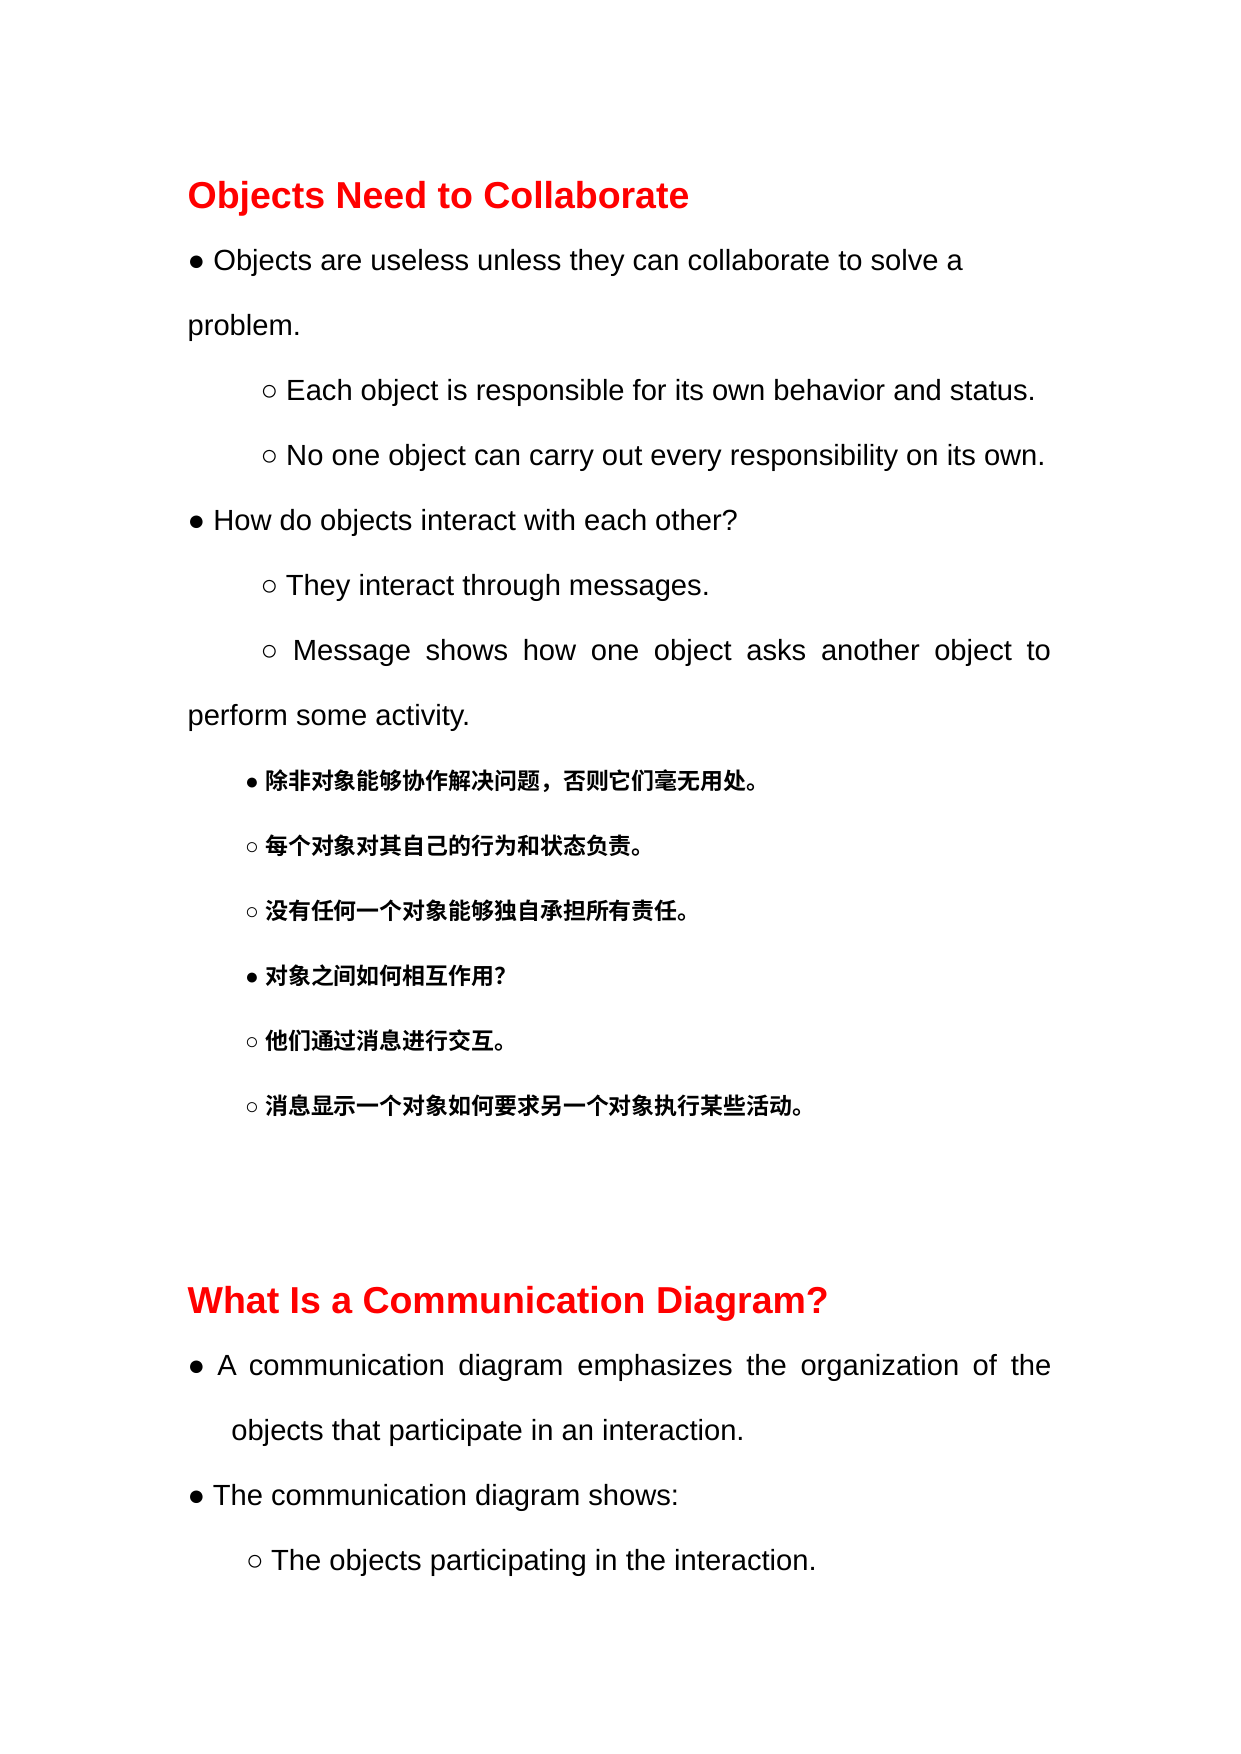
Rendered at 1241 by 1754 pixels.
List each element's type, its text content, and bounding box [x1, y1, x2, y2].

text ○ Message shows how one object asks another object to perform some activity. [187, 617, 1053, 747]
text ○ 没有任何一个对象能够独自承担所有责任。 [187, 877, 1053, 942]
text ● 除非对象能够协作解决问题，否则它们毫无用处。 [187, 747, 1053, 812]
text ○ They interact through messages. [187, 552, 1053, 617]
text ● How do objects interact with each other? [187, 487, 1053, 552]
text ● Objects are useless unless they can collaborate to solve a problem. [187, 227, 1053, 357]
text Objects Need to Collaborate [187, 162, 1053, 227]
text ○ Each object is responsible for its own behavior and status. [187, 357, 1053, 422]
text ○ 消息显示一个对象如何要求另一个对象执行某些活动。 [187, 1072, 1053, 1137]
text ○ The objects participating in the interaction. [187, 1527, 1053, 1592]
text ● 对象之间如何相互作用？ [187, 942, 1053, 1007]
text ○ 他们通过消息进行交互。 [187, 1007, 1053, 1072]
text ● A communication diagram emphasizes the organization of the objects that participate in an interaction. [187, 1332, 1053, 1462]
text What Is a Communication Diagram? [187, 1267, 1053, 1332]
text ○ No one object can carry out every responsibility on its own. [187, 422, 1053, 487]
text ○ 每个对象对其自己的行为和状态负责。 [187, 812, 1053, 877]
text ● The communication diagram shows: [187, 1462, 1053, 1527]
